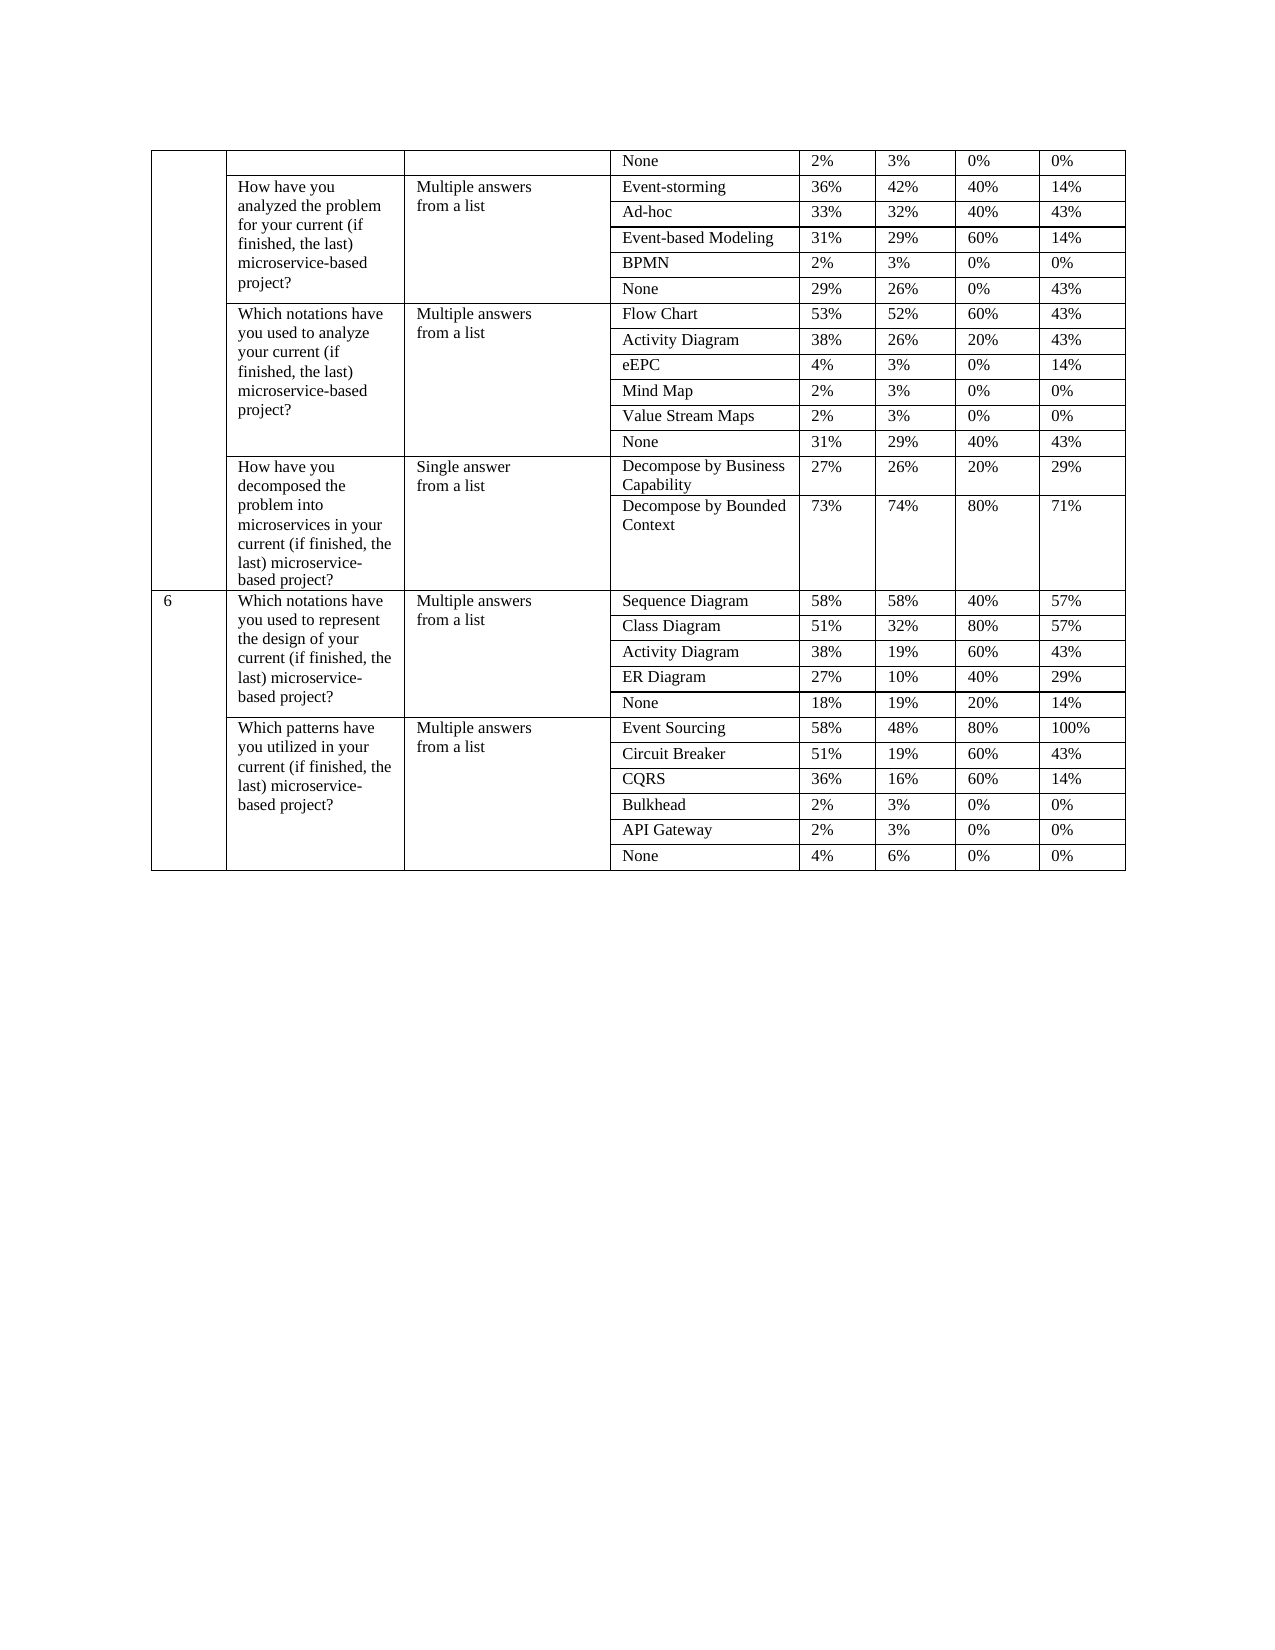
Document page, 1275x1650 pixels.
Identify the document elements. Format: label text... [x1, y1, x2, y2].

table_cell 51% [800, 743, 875, 768]
table_cell 29% [876, 431, 955, 456]
table_cell 6% [876, 845, 955, 870]
table_cell 0% [956, 380, 1039, 405]
table_cell 19% [876, 743, 955, 768]
table_cell 43% [1040, 431, 1125, 456]
table_cell 38% [800, 641, 875, 666]
table_cell 43% [1040, 278, 1125, 303]
table_cell 51% [800, 616, 875, 640]
table_cell Which notations have you used to represent the design of your current (if finished, the last) microservice- based project? [227, 591, 404, 717]
table_cell 60% [956, 304, 1039, 328]
table_cell 3% [876, 406, 955, 430]
table_cell 18% [800, 693, 875, 717]
table_header 0% [1040, 151, 1125, 175]
table_cell 19% [876, 641, 955, 666]
table_cell 2% [800, 380, 875, 405]
table_cell Which patterns have you utilized in your current (if finished, the last) microservice- based project? [227, 718, 404, 870]
table_cell 48% [876, 718, 955, 742]
table_cell 43% [1040, 304, 1125, 328]
table_cell 0% [956, 278, 1039, 303]
table_cell 27% [800, 457, 875, 494]
table_cell 29% [876, 228, 955, 252]
table_cell 36% [800, 176, 875, 201]
table_cell Ad-hoc [611, 202, 799, 226]
table_header [405, 151, 610, 175]
table_cell 60% [956, 743, 1039, 768]
table_cell None [611, 693, 799, 717]
table_cell 32% [876, 202, 955, 226]
table_cell 80% [956, 616, 1039, 640]
table_cell 74% [876, 496, 955, 589]
table_cell Decompose by Bounded Context [611, 496, 799, 589]
table_cell 43% [1040, 743, 1125, 768]
table_cell 10% [876, 667, 955, 691]
table_cell 16% [876, 769, 955, 793]
table_cell Class Diagram [611, 616, 799, 640]
table_cell 71% [1040, 496, 1125, 589]
table_header [227, 151, 404, 175]
table_cell 3% [876, 820, 955, 844]
table_cell 0% [1040, 253, 1125, 277]
table_cell 0% [1040, 406, 1125, 430]
table_cell 60% [956, 641, 1039, 666]
table_header 2% [800, 151, 875, 175]
table_cell 100% [1040, 718, 1125, 742]
table_cell Value Stream Maps [611, 406, 799, 430]
table_cell 0% [956, 794, 1039, 819]
table_cell 40% [956, 431, 1039, 456]
table_cell 4% [800, 355, 875, 379]
table_cell 33% [800, 202, 875, 226]
table_cell 53% [800, 304, 875, 328]
table_cell 80% [956, 718, 1039, 742]
table_cell ER Diagram [611, 667, 799, 691]
table_cell 20% [956, 457, 1039, 494]
table_cell 73% [800, 496, 875, 589]
table_cell 0% [1040, 794, 1125, 819]
table_cell None [611, 278, 799, 303]
table_cell 3% [876, 355, 955, 379]
table_cell 3% [876, 253, 955, 277]
table_cell 58% [876, 591, 955, 615]
table_cell 26% [876, 329, 955, 354]
table_cell None [611, 845, 799, 870]
table_cell Event-storming [611, 176, 799, 201]
table_cell 6 [152, 591, 226, 870]
table_cell Event-based Modeling [611, 228, 799, 252]
table_cell 3% [876, 380, 955, 405]
table_cell 0% [1040, 380, 1125, 405]
table_cell 40% [956, 176, 1039, 201]
table_cell Activity Diagram [611, 641, 799, 666]
table_cell 31% [800, 228, 875, 252]
table_cell CQRS [611, 769, 799, 793]
table_cell 2% [800, 820, 875, 844]
table_cell None [611, 431, 799, 456]
table_cell 29% [1040, 667, 1125, 691]
table_cell Mind Map [611, 380, 799, 405]
table_cell Circuit Breaker [611, 743, 799, 768]
table_cell 26% [876, 278, 955, 303]
table_cell 2% [800, 794, 875, 819]
table_cell 31% [800, 431, 875, 456]
table_cell 38% [800, 329, 875, 354]
table_cell Single answer from a list [405, 457, 610, 589]
table_cell 57% [1040, 591, 1125, 615]
table_cell 27% [800, 667, 875, 691]
table_cell 0% [956, 253, 1039, 277]
table_cell 58% [800, 591, 875, 615]
table_cell Sequence Diagram [611, 591, 799, 615]
table_cell 0% [1040, 845, 1125, 870]
table_cell Event Sourcing [611, 718, 799, 742]
table_cell Multiple answers from a list [405, 718, 610, 870]
table_header 0% [956, 151, 1039, 175]
table_cell API Gateway [611, 820, 799, 844]
table_cell 57% [1040, 616, 1125, 640]
table_cell 40% [956, 667, 1039, 691]
table_cell Flow Chart [611, 304, 799, 328]
table_cell 2% [800, 253, 875, 277]
table_cell Bulkhead [611, 794, 799, 819]
table_cell How have you decomposed the problem into microservices in your current (if finished, the last) microservice- based project? [227, 457, 404, 589]
table_cell 0% [956, 406, 1039, 430]
table_cell How have you analyzed the problem for your current (if finished, the last) microservice-based project? [227, 176, 404, 303]
table_cell 60% [956, 228, 1039, 252]
table_cell Multiple answers from a list [405, 176, 610, 303]
table_cell 14% [1040, 769, 1125, 793]
table_cell 0% [956, 355, 1039, 379]
table_cell 42% [876, 176, 955, 201]
table_cell BPMN [611, 253, 799, 277]
table_cell 2% [800, 406, 875, 430]
table_cell 43% [1040, 641, 1125, 666]
table_cell 52% [876, 304, 955, 328]
table_cell 20% [956, 329, 1039, 354]
table_cell 80% [956, 496, 1039, 589]
table_cell 36% [800, 769, 875, 793]
table_header None [611, 151, 799, 175]
table_cell 14% [1040, 176, 1125, 201]
table_cell 29% [1040, 457, 1125, 494]
table_cell 43% [1040, 329, 1125, 354]
table_cell 14% [1040, 693, 1125, 717]
table_cell 43% [1040, 202, 1125, 226]
table_cell 20% [956, 693, 1039, 717]
table_header [152, 151, 226, 589]
table_cell 29% [800, 278, 875, 303]
table_cell 0% [1040, 820, 1125, 844]
table_cell Activity Diagram [611, 329, 799, 354]
table_cell 14% [1040, 228, 1125, 252]
table_cell 40% [956, 591, 1039, 615]
table_header 3% [876, 151, 955, 175]
table_cell 60% [956, 769, 1039, 793]
table_cell 0% [956, 845, 1039, 870]
table_cell Decompose by Business Capability [611, 457, 799, 494]
table_cell 19% [876, 693, 955, 717]
table_cell Which notations have you used to analyze your current (if finished, the last) microservice-based project? [227, 304, 404, 456]
table_cell 3% [876, 794, 955, 819]
table_cell 14% [1040, 355, 1125, 379]
table_cell 40% [956, 202, 1039, 226]
table_cell Multiple answers from a list [405, 304, 610, 456]
table_cell eEPC [611, 355, 799, 379]
table_cell 26% [876, 457, 955, 494]
table_cell 0% [956, 820, 1039, 844]
table_cell 32% [876, 616, 955, 640]
table_cell 4% [800, 845, 875, 870]
table_cell Multiple answers from a list [405, 591, 610, 717]
table_cell 58% [800, 718, 875, 742]
